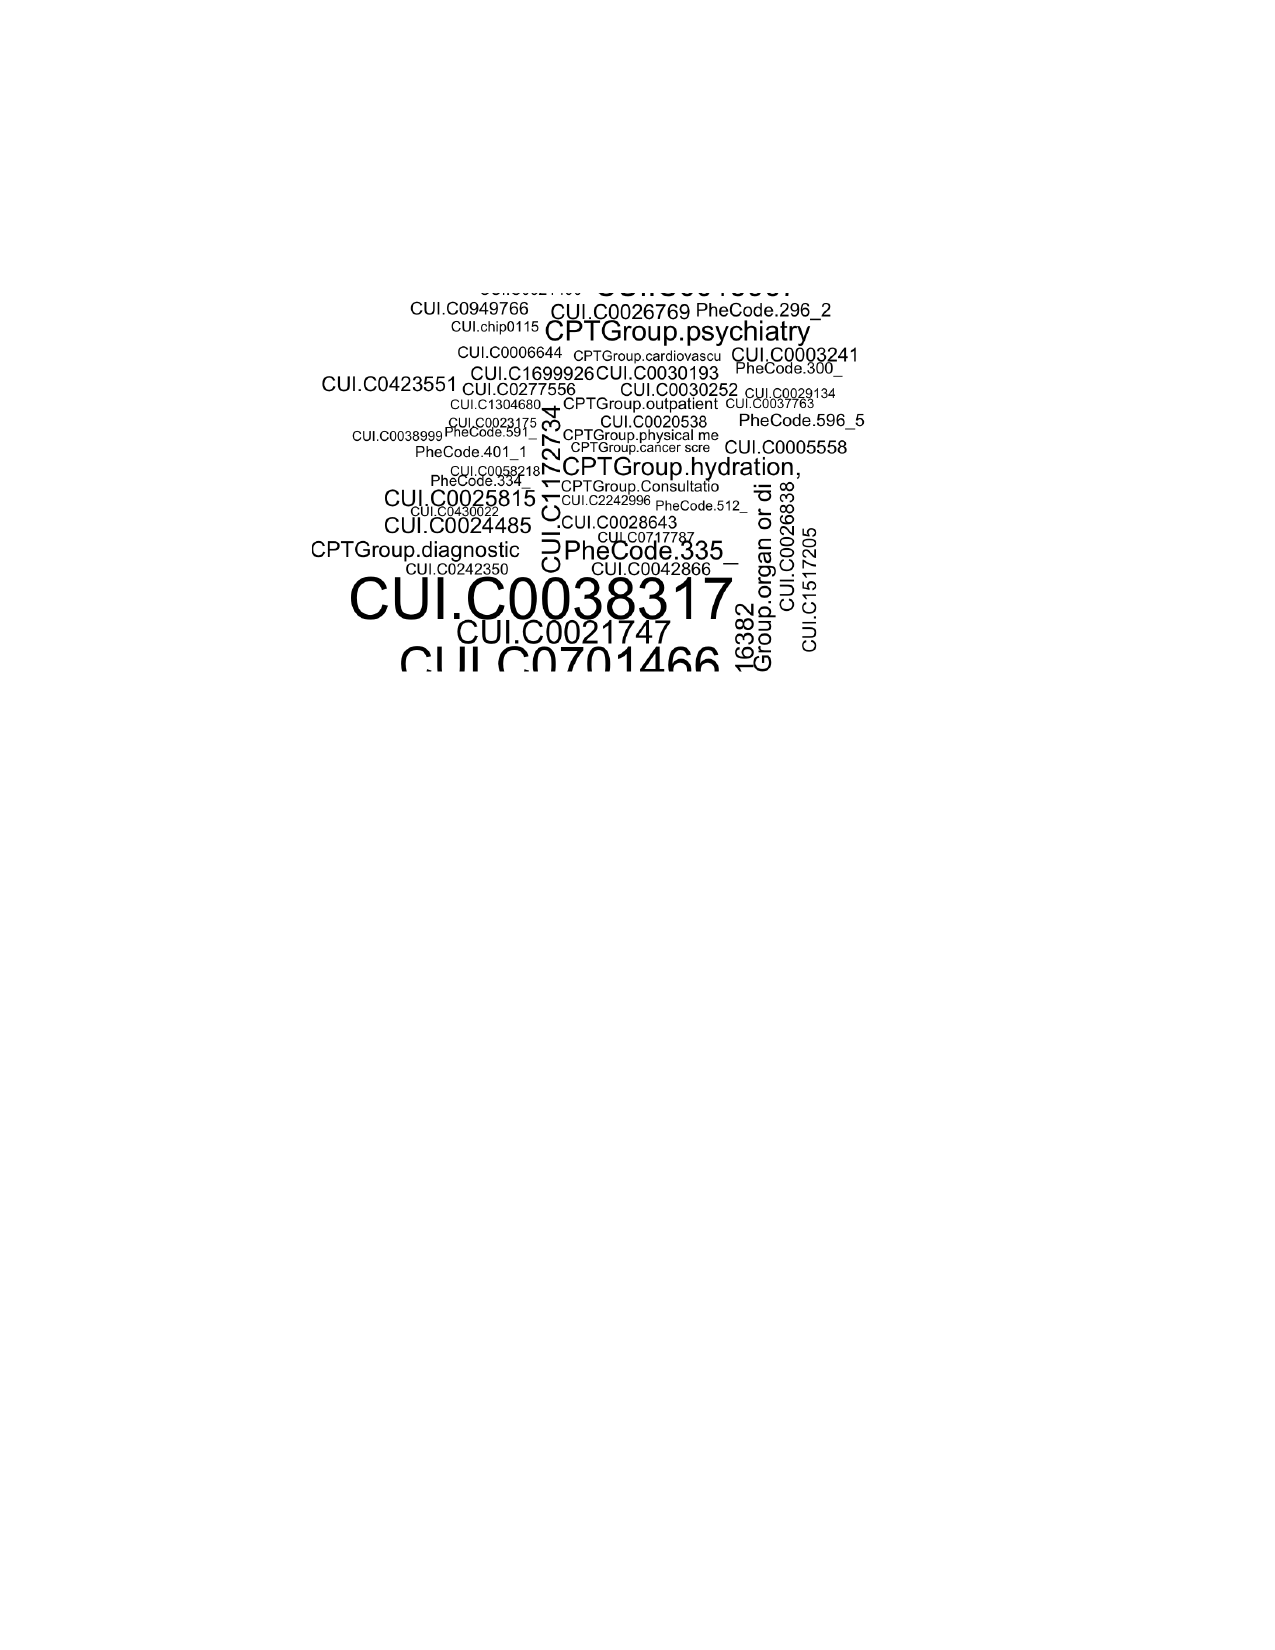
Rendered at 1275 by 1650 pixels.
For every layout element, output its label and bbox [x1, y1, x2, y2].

picture [168, 150, 1044, 850]
